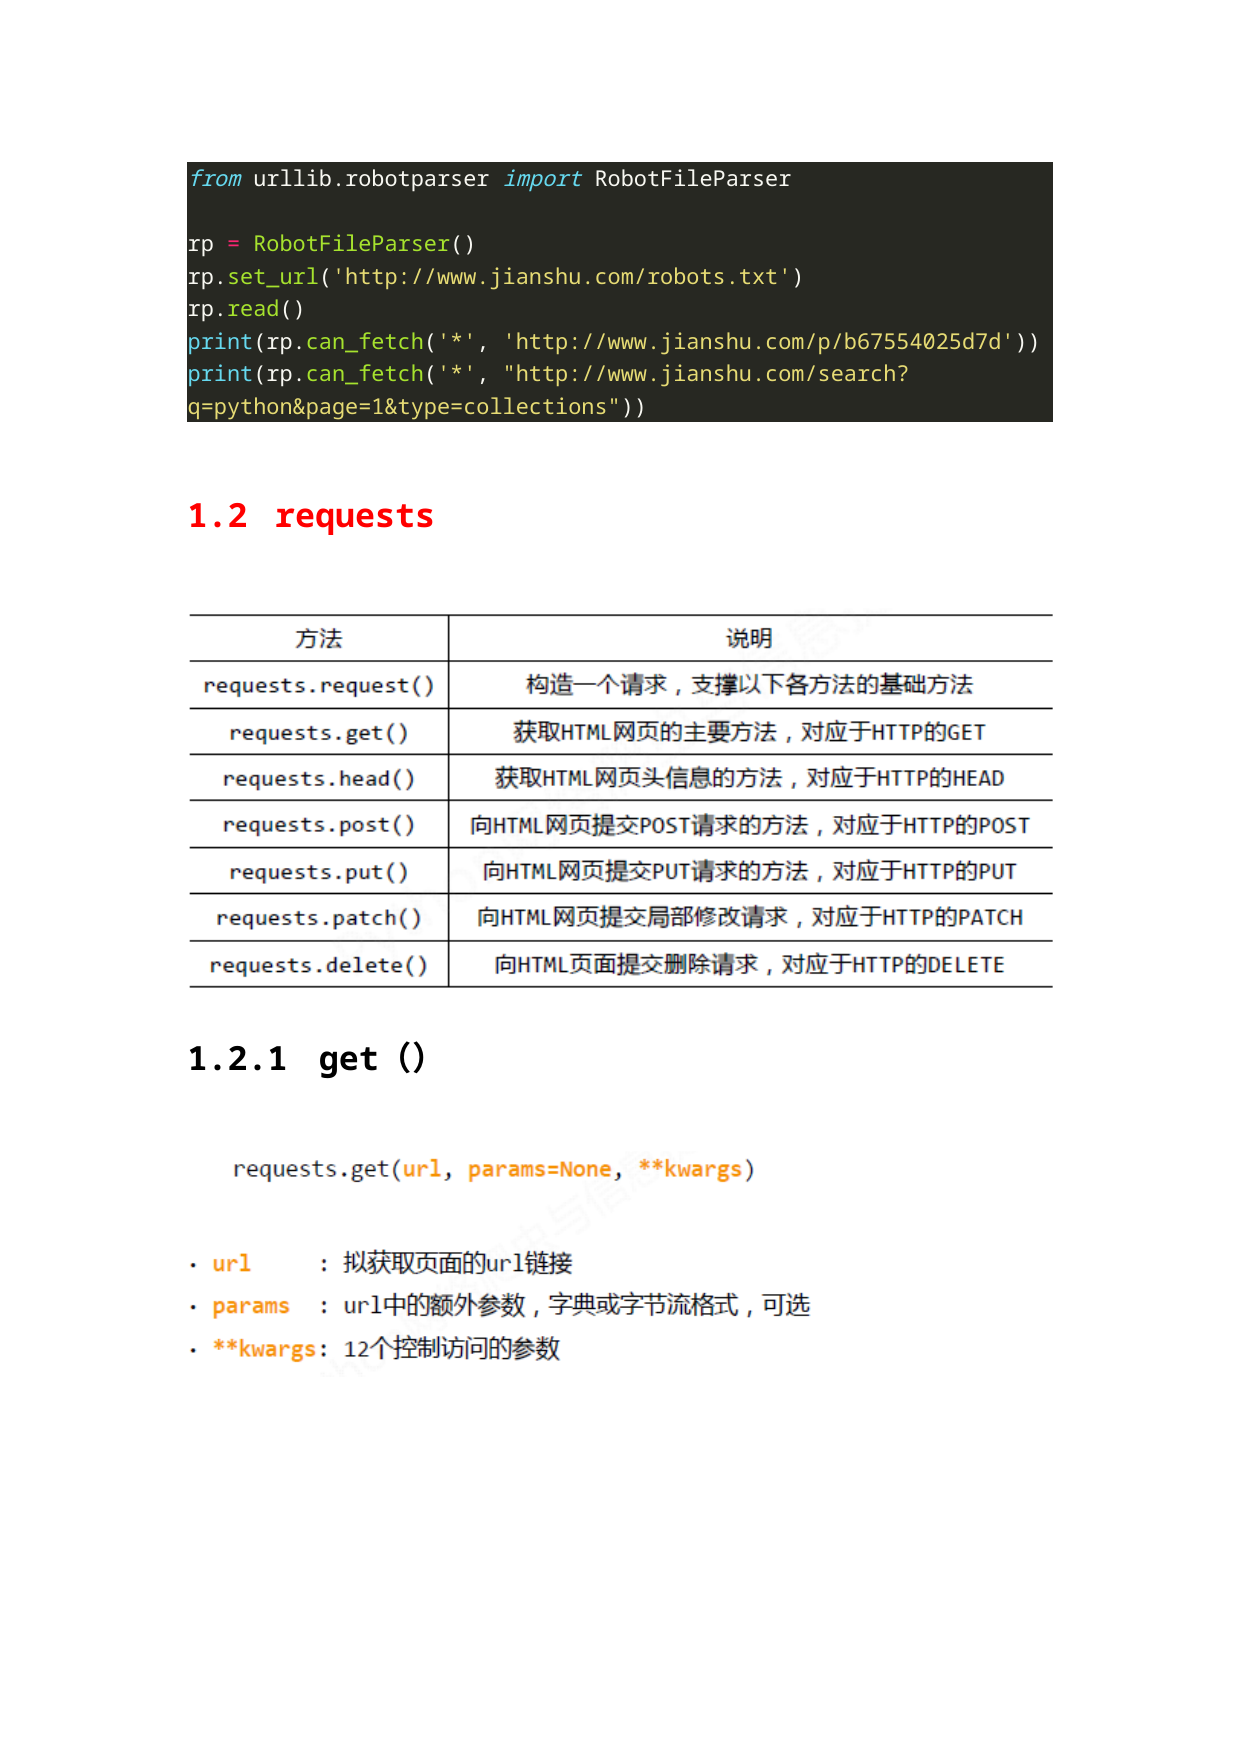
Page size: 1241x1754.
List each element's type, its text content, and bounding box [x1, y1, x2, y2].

text from urllib.robotparser import RobotFileParser rp = RobotFileParser() rp.set_url('http://www.jianshu.com/robots.txt') rp.read() print(rp.can_fetch('*', 'http://www.jianshu.com/p/b67554025d7d')) print(rp.can_fetch('*', "http://www.jianshu.com/search?q=python&page=1&type=collections")) [187, 162, 1053, 422]
subtitle get（） [187, 1024, 1053, 1089]
subtitle requests [187, 482, 1053, 547]
picture [187, 1151, 820, 1377]
picture [187, 607, 1053, 997]
